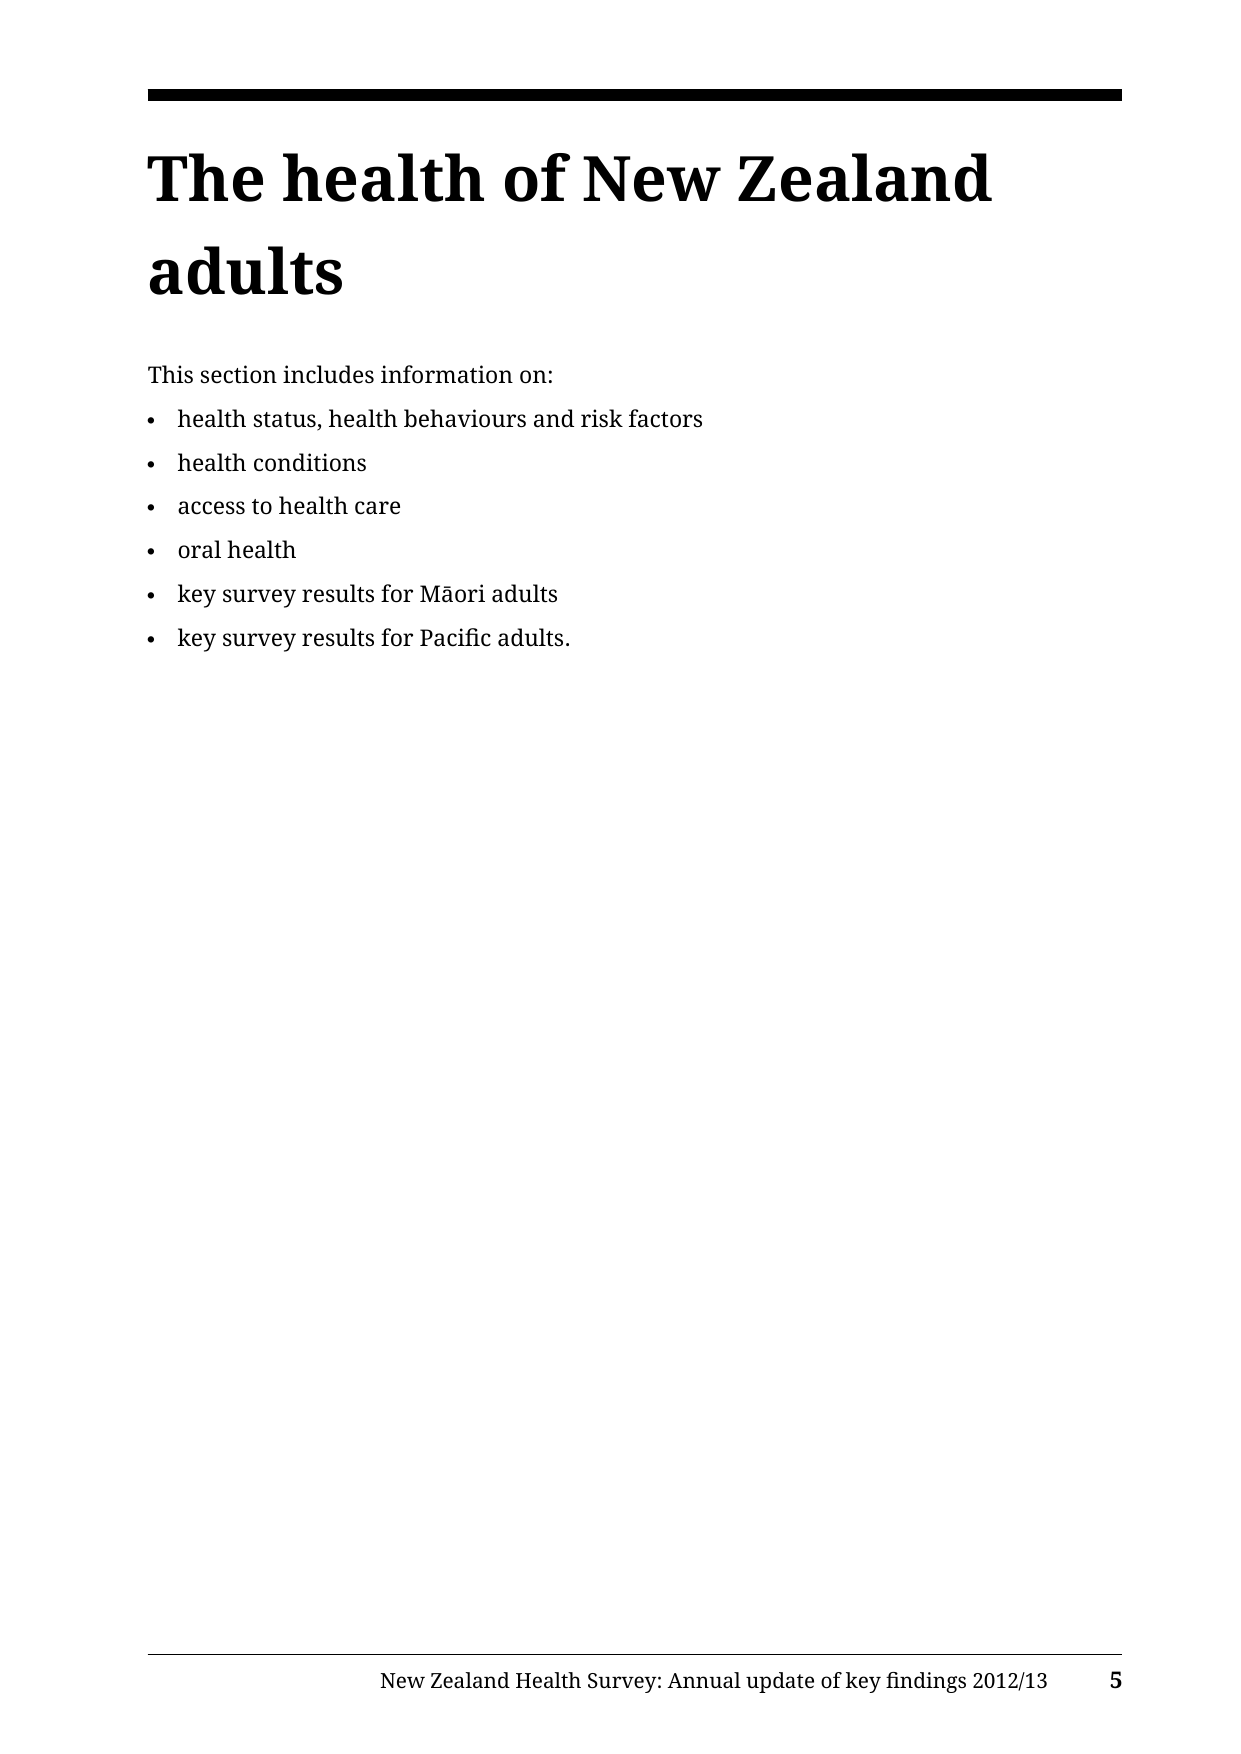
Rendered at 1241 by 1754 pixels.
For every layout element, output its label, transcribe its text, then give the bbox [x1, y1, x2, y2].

text health conditions [148, 447, 1122, 478]
text oral health [148, 534, 1122, 565]
text This section includes information on: [148, 359, 1122, 390]
text key survey results for Pacific adults. [148, 622, 1122, 653]
text access to health care [148, 490, 1122, 522]
text key survey results for Māori adults [148, 578, 1122, 609]
subtitle The health of New Zealand adults [148, 101, 1122, 313]
text health status, health behaviours and risk factors [148, 403, 1122, 434]
